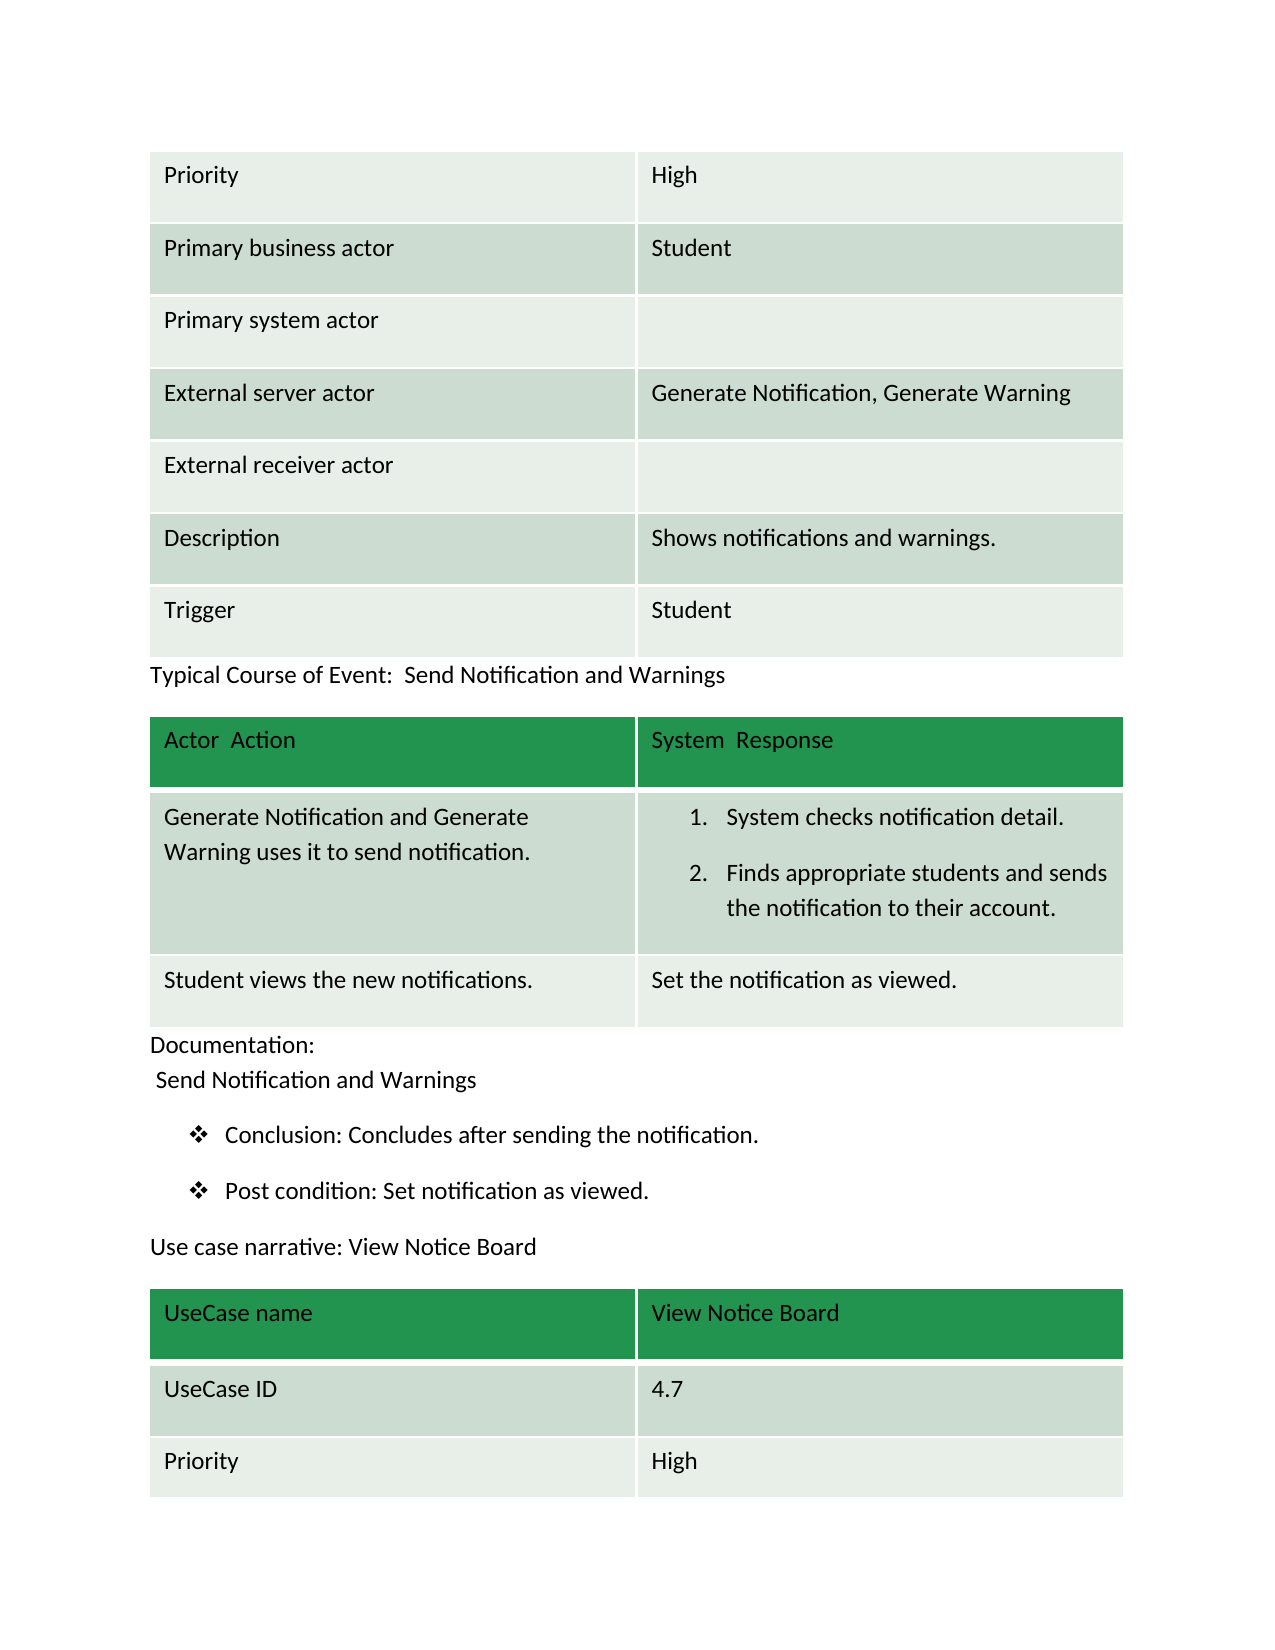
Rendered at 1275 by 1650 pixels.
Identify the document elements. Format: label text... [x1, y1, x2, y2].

table_cell Description [150, 514, 635, 584]
table_cell [638, 442, 1123, 512]
table_cell Generate Notification and Generate Warning uses it to send notification. [150, 793, 635, 954]
table_header System Response [638, 717, 1123, 787]
table_cell System checks notification detail. Finds appropriate students and sends the notification to their account. [638, 793, 1123, 954]
table_cell External server actor [150, 369, 635, 439]
table_cell Shows notifications and warnings. [638, 514, 1123, 584]
table_cell Set the notification as viewed. [638, 956, 1123, 1027]
table_header UseCase name [150, 1289, 635, 1359]
table_cell Priority [150, 152, 635, 222]
table_cell Student [638, 224, 1123, 294]
table_cell [638, 297, 1123, 367]
text Typical Course of Event: Send Notification and Warnings [150, 659, 1125, 689]
text Documentation: Send Notification and Warnings [150, 1029, 1125, 1094]
list Post condition: Set notification as viewed. [187, 1175, 1125, 1206]
table_cell External receiver actor [150, 442, 635, 512]
table_cell UseCase ID [150, 1366, 635, 1436]
table_cell High [638, 1438, 1123, 1497]
table_cell Primary business actor [150, 224, 635, 294]
table_cell Student views the new notifications. [150, 956, 635, 1027]
table_cell Generate Notification, Generate Warning [638, 369, 1123, 439]
text Use case narrative: View Notice Board [150, 1231, 1125, 1262]
table_cell Primary system actor [150, 297, 635, 367]
table_header Actor Action [150, 717, 635, 787]
list Conclusion: Concludes after sending the notification. [187, 1119, 1125, 1150]
table_cell High [638, 152, 1123, 222]
table_cell Trigger [150, 587, 635, 657]
table_cell Student [638, 587, 1123, 657]
table_cell 4.7 [638, 1366, 1123, 1436]
table_header View Notice Board [638, 1289, 1123, 1359]
table_cell Priority [150, 1438, 635, 1497]
